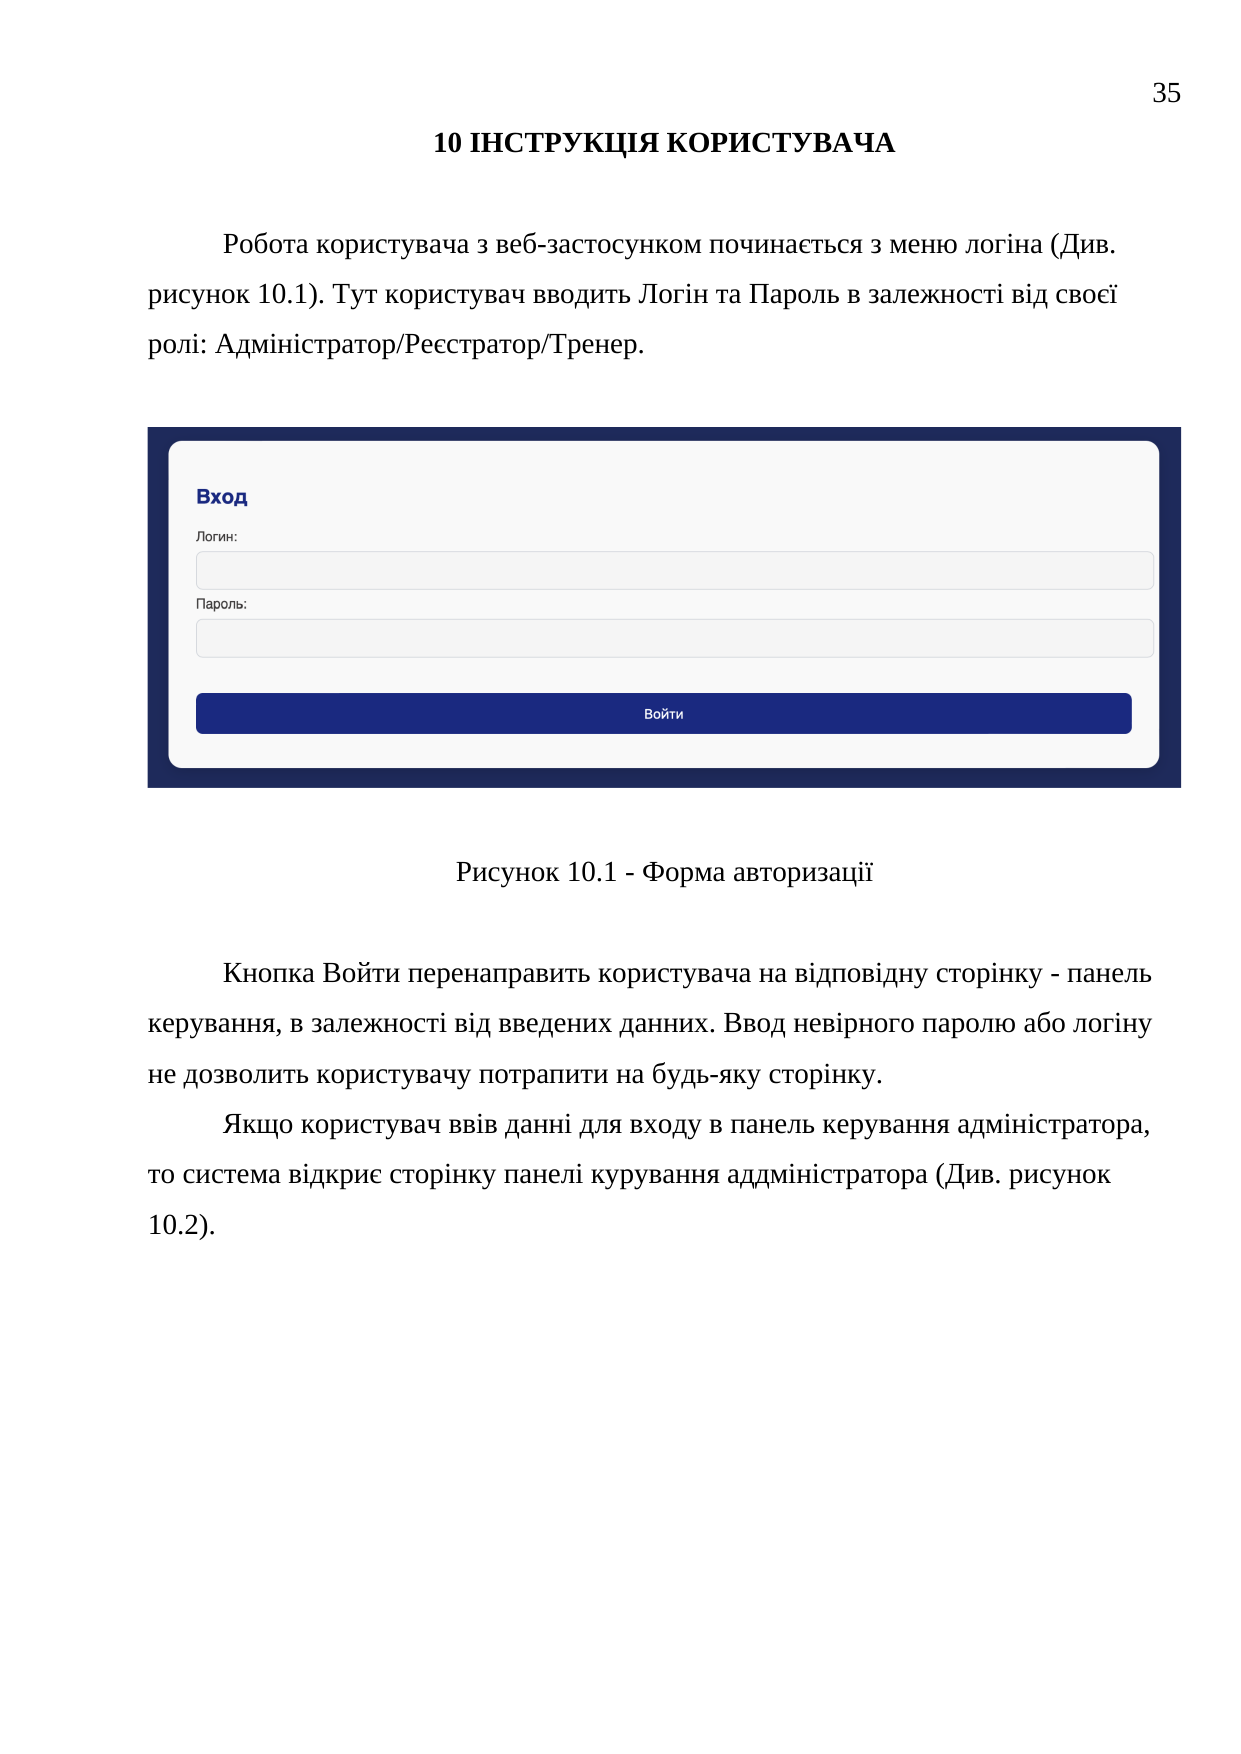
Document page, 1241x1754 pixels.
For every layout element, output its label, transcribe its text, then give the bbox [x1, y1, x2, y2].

picture [147, 427, 1182, 788]
text Якщо користувач ввів данні для входу в панель керування адміністратора, то система відкриє сторінку панелі курування аддміністратора (Див. рисунок 10.2). [148, 1106, 1181, 1240]
text Рисунок 10.1 - Форма авторизації [148, 854, 1181, 888]
subtitle 10 ІНСТРУКЦІЯ КОРИСТУВАЧА [148, 125, 1181, 159]
text Кнопка Войти перенаправить користувача на відповідну сторінку - панель керування, в залежності від введених данних. Ввод невірного паролю або логіну не дозволить користувачу потрапити на будь-яку сторінку. [148, 955, 1181, 1089]
text Робота користувача з веб-застосунком починається з меню логіна (Див. рисунок 10.1). Тут користувач вводить Логін та Пароль в залежності від своєї ролі: Адміністратор/Реєстратор/Тренер. [148, 226, 1181, 360]
